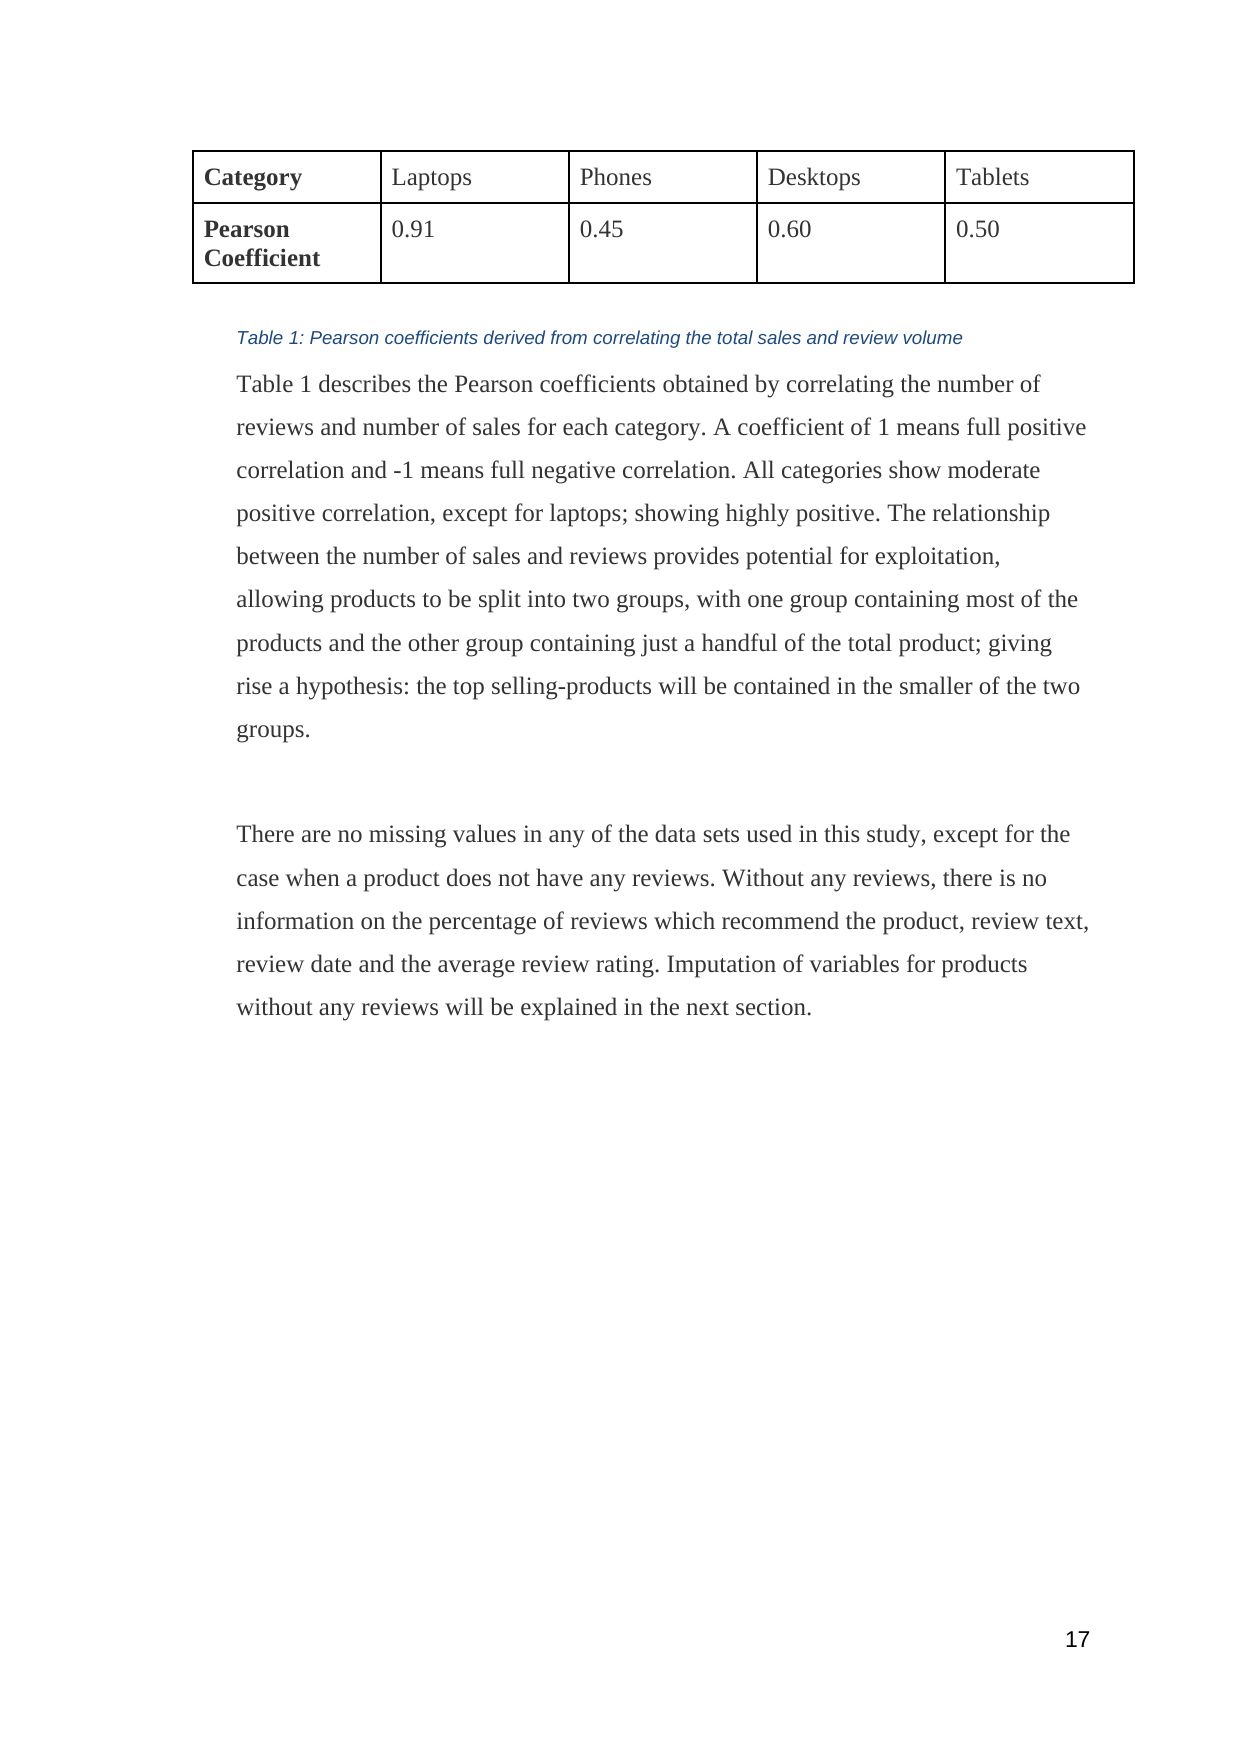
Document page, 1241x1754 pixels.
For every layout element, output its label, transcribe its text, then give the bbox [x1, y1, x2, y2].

text Table 1 describes the Pearson coefficients obtained by correlating the number of reviews and number of sales for each category. A coefficient of 1 means full positive correlation and -1 means full negative correlation. All categories show moderate positive correlation, except for laptops; showing highly positive. The relationship between the number of sales and reviews provides potential for exploitation, allowing products to be split into two groups, with one group containing most of the products and the other group containing just a handful of the total product; giving rise a hypothesis: the top selling-products will be contained in the smaller of the two groups. [236, 369, 1090, 743]
text There are no missing values in any of the data sets used in this study, except for the case when a product does not have any reviews. Without any reviews, there is no information on the percentage of reviews which recommend the product, review text, review date and the average review rating. Imputation of variables for products without any reviews will be explained in the next section. [236, 819, 1090, 1021]
table_header Phones [570, 152, 756, 202]
table_cell 0.60 [758, 204, 944, 282]
text Table 1: Pearson coefficients derived from correlating the total sales and review volume [236, 327, 1090, 348]
table_cell Pearson Coefficient [194, 204, 380, 282]
table_header Tablets [946, 152, 1133, 202]
table_cell 0.91 [382, 204, 568, 282]
table_cell 0.50 [946, 204, 1133, 282]
table_header Laptops [382, 152, 568, 202]
table_header Category [194, 152, 380, 202]
table_header Desktops [758, 152, 944, 202]
table_cell 0.45 [570, 204, 756, 282]
